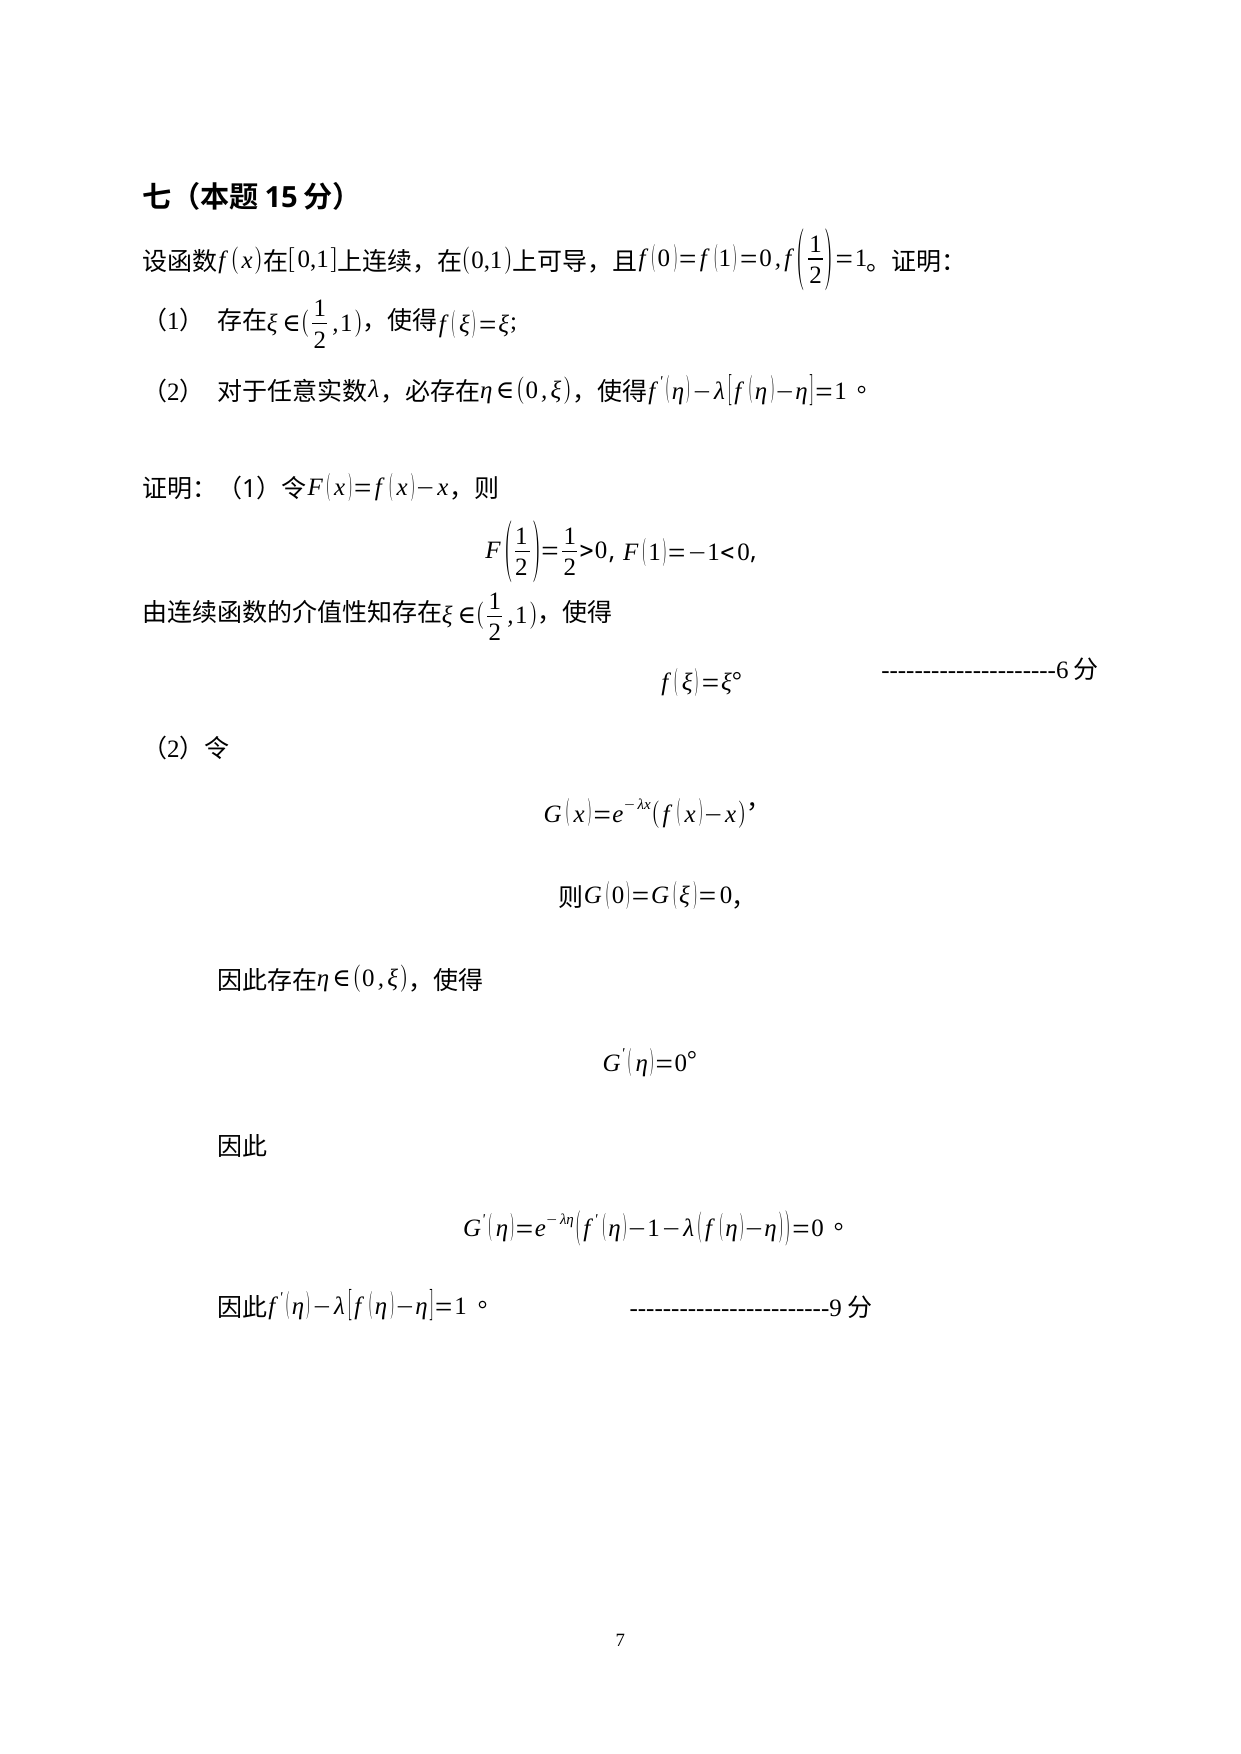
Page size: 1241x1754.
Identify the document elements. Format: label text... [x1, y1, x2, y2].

list 。 [217, 1029, 1098, 1094]
text , , [142, 519, 1098, 584]
list 因此 [217, 1112, 1098, 1177]
list ， [217, 779, 1098, 844]
text 七（本题15分） [142, 162, 1098, 227]
text （2）令 [142, 714, 1098, 779]
list 因此存在，使得 [217, 946, 1098, 1011]
list 因此 ------------------------9分 [217, 1273, 1098, 1338]
text 设函数在上连续，在上可导，且。证明： [142, 227, 1098, 292]
list 存在，使得; [142, 292, 1098, 357]
list 对于任意实数，必存在，使得 [142, 357, 1098, 422]
list 则， [217, 863, 1098, 928]
text 。 ---------------------6分 [142, 649, 1098, 714]
text 证明：（1）令，则 [142, 454, 1098, 519]
text 由连续函数的介值性知存在，使得 [142, 584, 1098, 649]
